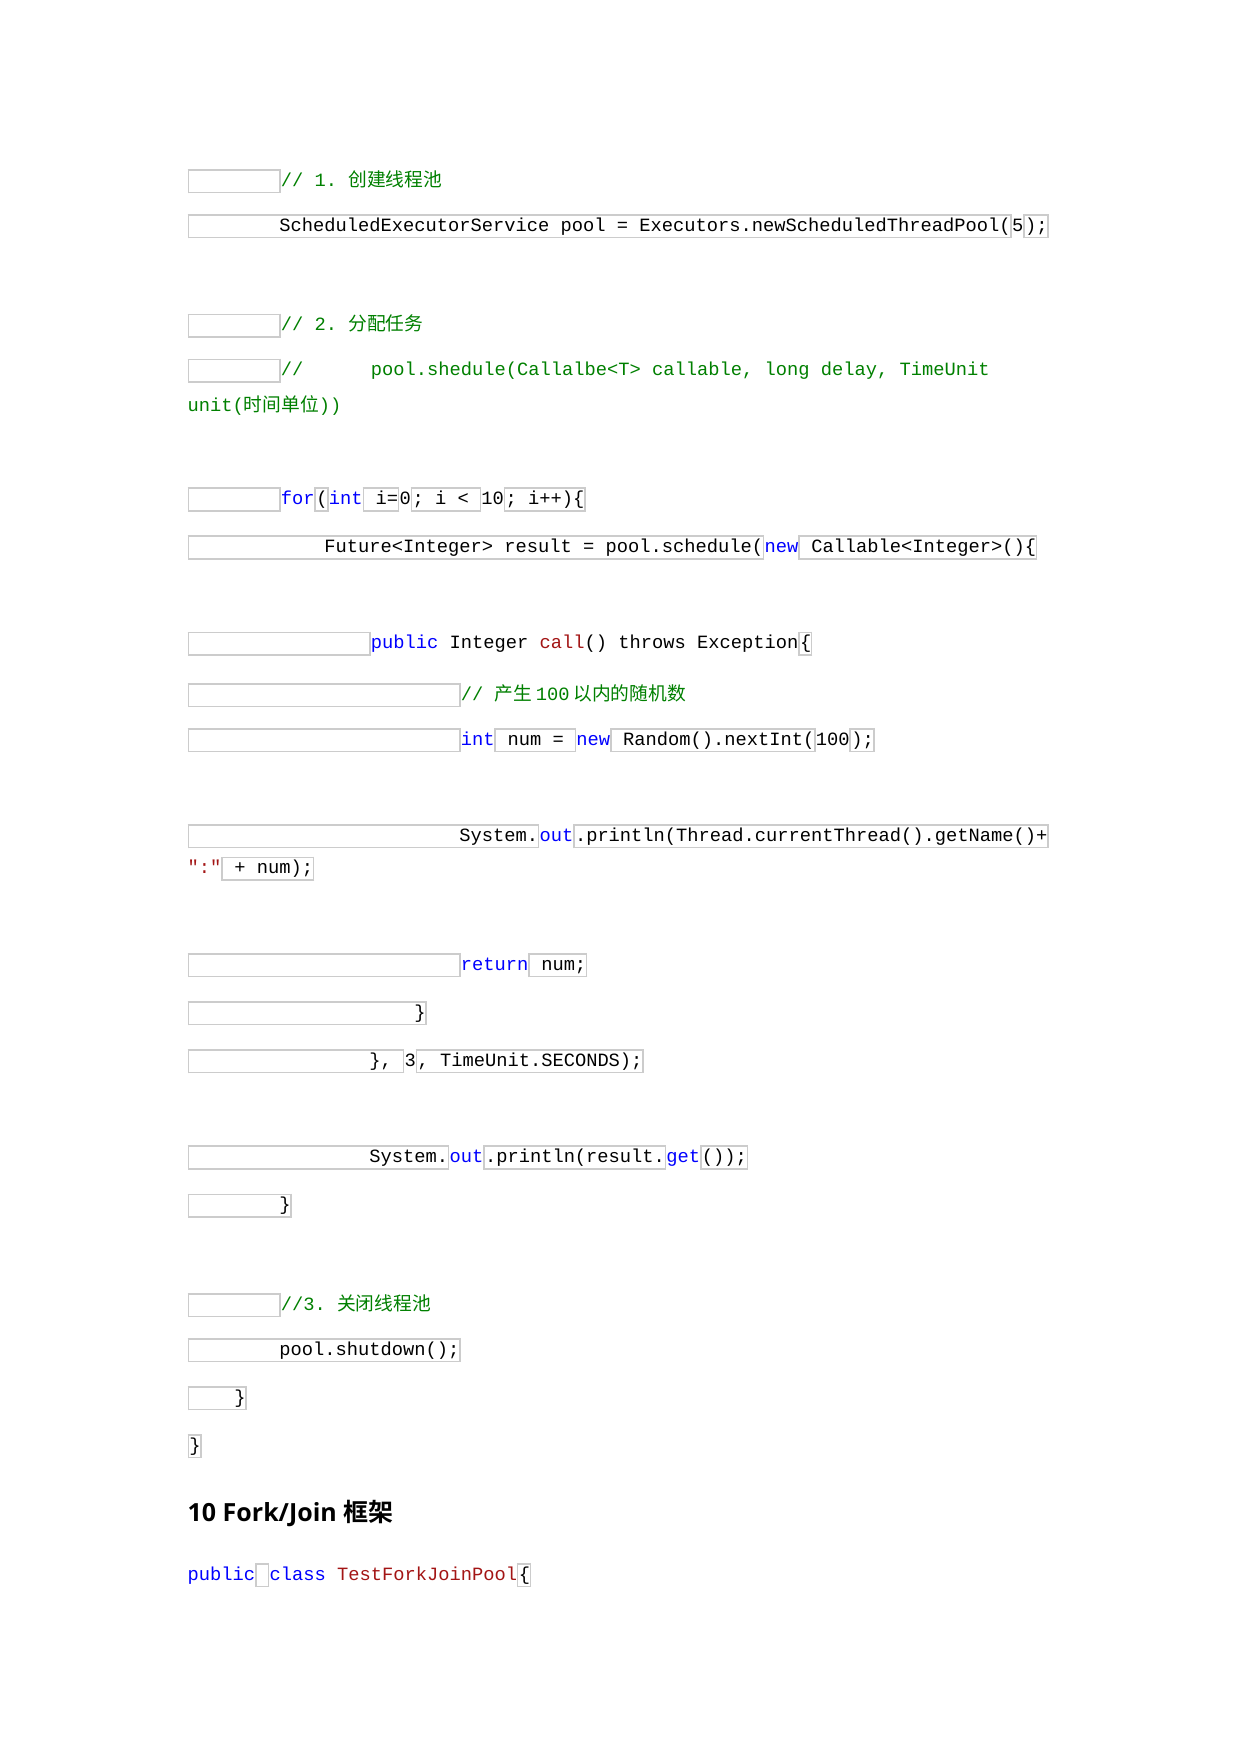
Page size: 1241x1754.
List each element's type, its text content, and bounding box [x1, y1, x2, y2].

text pool.shutdown(); [187, 1334, 1053, 1366]
text int num = new Random().nextInt(100); [187, 724, 1053, 756]
text // pool.shedule(Callalbe<T> callable, long delay, TimeUnit unit(时间单位)) [187, 354, 1053, 419]
text System.out.println(result.get()); [187, 1141, 1053, 1174]
text // 1. 创建线程池 [187, 162, 1053, 194]
text } [187, 1189, 1053, 1222]
text return num; [187, 949, 1053, 981]
text public Integer call() throws Exception{ [187, 628, 1053, 660]
subtitle 10 Fork/Join 框架 [187, 1478, 1053, 1543]
text public class TestForkJoinPool{ [187, 1559, 1053, 1591]
text // 产生100以内的随机数 [187, 676, 1053, 708]
text Future<Integer> result = pool.schedule(new Callable<Integer>(){ [187, 531, 1053, 564]
text } [187, 997, 1053, 1029]
text //3. 关闭线程池 [187, 1286, 1053, 1318]
text }, 3, TimeUnit.SECONDS); [187, 1045, 1053, 1078]
text System.out.println(Thread.currentThread().getName()+ ":" + num); [187, 820, 1053, 885]
text for(int i=0; i < 10; i++){ [187, 483, 1053, 516]
text // 2. 分配任务 [187, 306, 1053, 339]
text ScheduledExecutorService pool = Executors.newScheduledThreadPool(5); [187, 210, 1053, 243]
text } [187, 1382, 1053, 1414]
text } [187, 1430, 1053, 1463]
